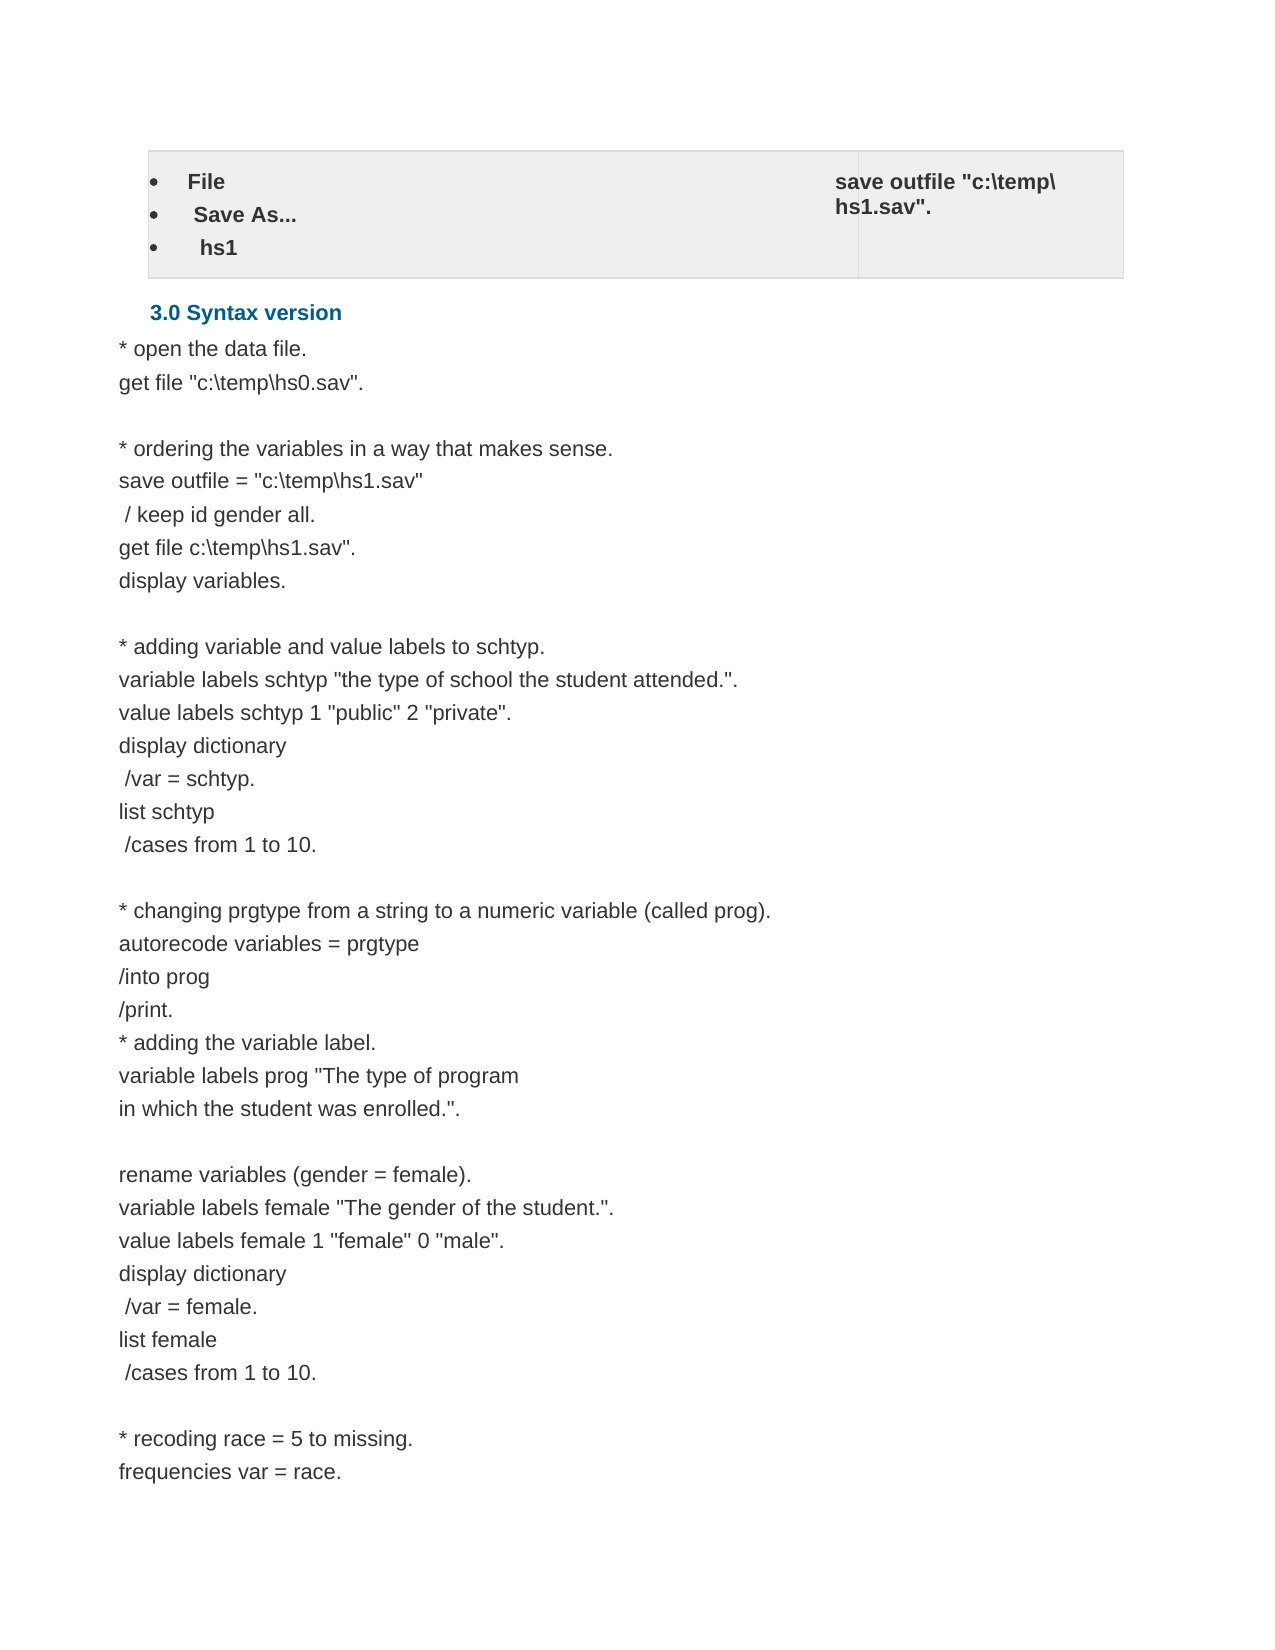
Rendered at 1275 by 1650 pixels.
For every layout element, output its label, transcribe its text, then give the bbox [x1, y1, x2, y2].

text * open the data file. [119, 336, 1125, 362]
text * recoding race = 5 to missing. [119, 1426, 1125, 1451]
text list female [119, 1327, 1125, 1352]
text in which the student was enrolled.". [119, 1096, 1125, 1121]
text /cases from 1 to 10. [119, 1360, 1125, 1385]
text * adding the variable label. [119, 1030, 1125, 1055]
text variable labels prog "The type of program [119, 1063, 1125, 1088]
text display variables. [119, 567, 1125, 593]
text display dictionary [119, 1261, 1125, 1286]
table_header save outfile "c:\temp\hs1.sav". [859, 152, 1123, 277]
text display dictionary [119, 733, 1125, 758]
text * adding variable and value labels to schtyp. [119, 633, 1125, 659]
text /cases from 1 to 10. [119, 832, 1125, 857]
text rename variables (gender = female). [119, 1162, 1125, 1187]
text / keep id gender all. [119, 501, 1125, 527]
text autorecode variables = prgtype [119, 931, 1125, 956]
text get file c:\temp\hs1.sav". [119, 534, 1125, 560]
text /var = female. [119, 1294, 1125, 1319]
text value labels schtyp 1 "public" 2 "private". [119, 699, 1125, 725]
text variable labels schtyp "the type of school the student attended.". [119, 667, 1125, 692]
text /var = schtyp. [119, 766, 1125, 791]
text get file "c:\temp\hs0.sav". [119, 369, 1125, 394]
text * changing prgtype from a string to a numeric variable (called prog). [119, 898, 1125, 923]
text variable labels female "The gender of the student.". [119, 1195, 1125, 1220]
text /print. [119, 997, 1125, 1022]
subtitle 3.0 Syntax version [150, 299, 1125, 325]
text value labels female 1 "female" 0 "male". [119, 1228, 1125, 1253]
text frequencies var = race. [119, 1459, 1125, 1484]
text /into prog [119, 964, 1125, 989]
text list schtyp [119, 799, 1125, 824]
table_header File Save As... hs1 [149, 152, 858, 277]
text * ordering the variables in a way that makes sense. [119, 435, 1125, 461]
text save outfile = "c:\temp\hs1.sav" [119, 468, 1125, 494]
